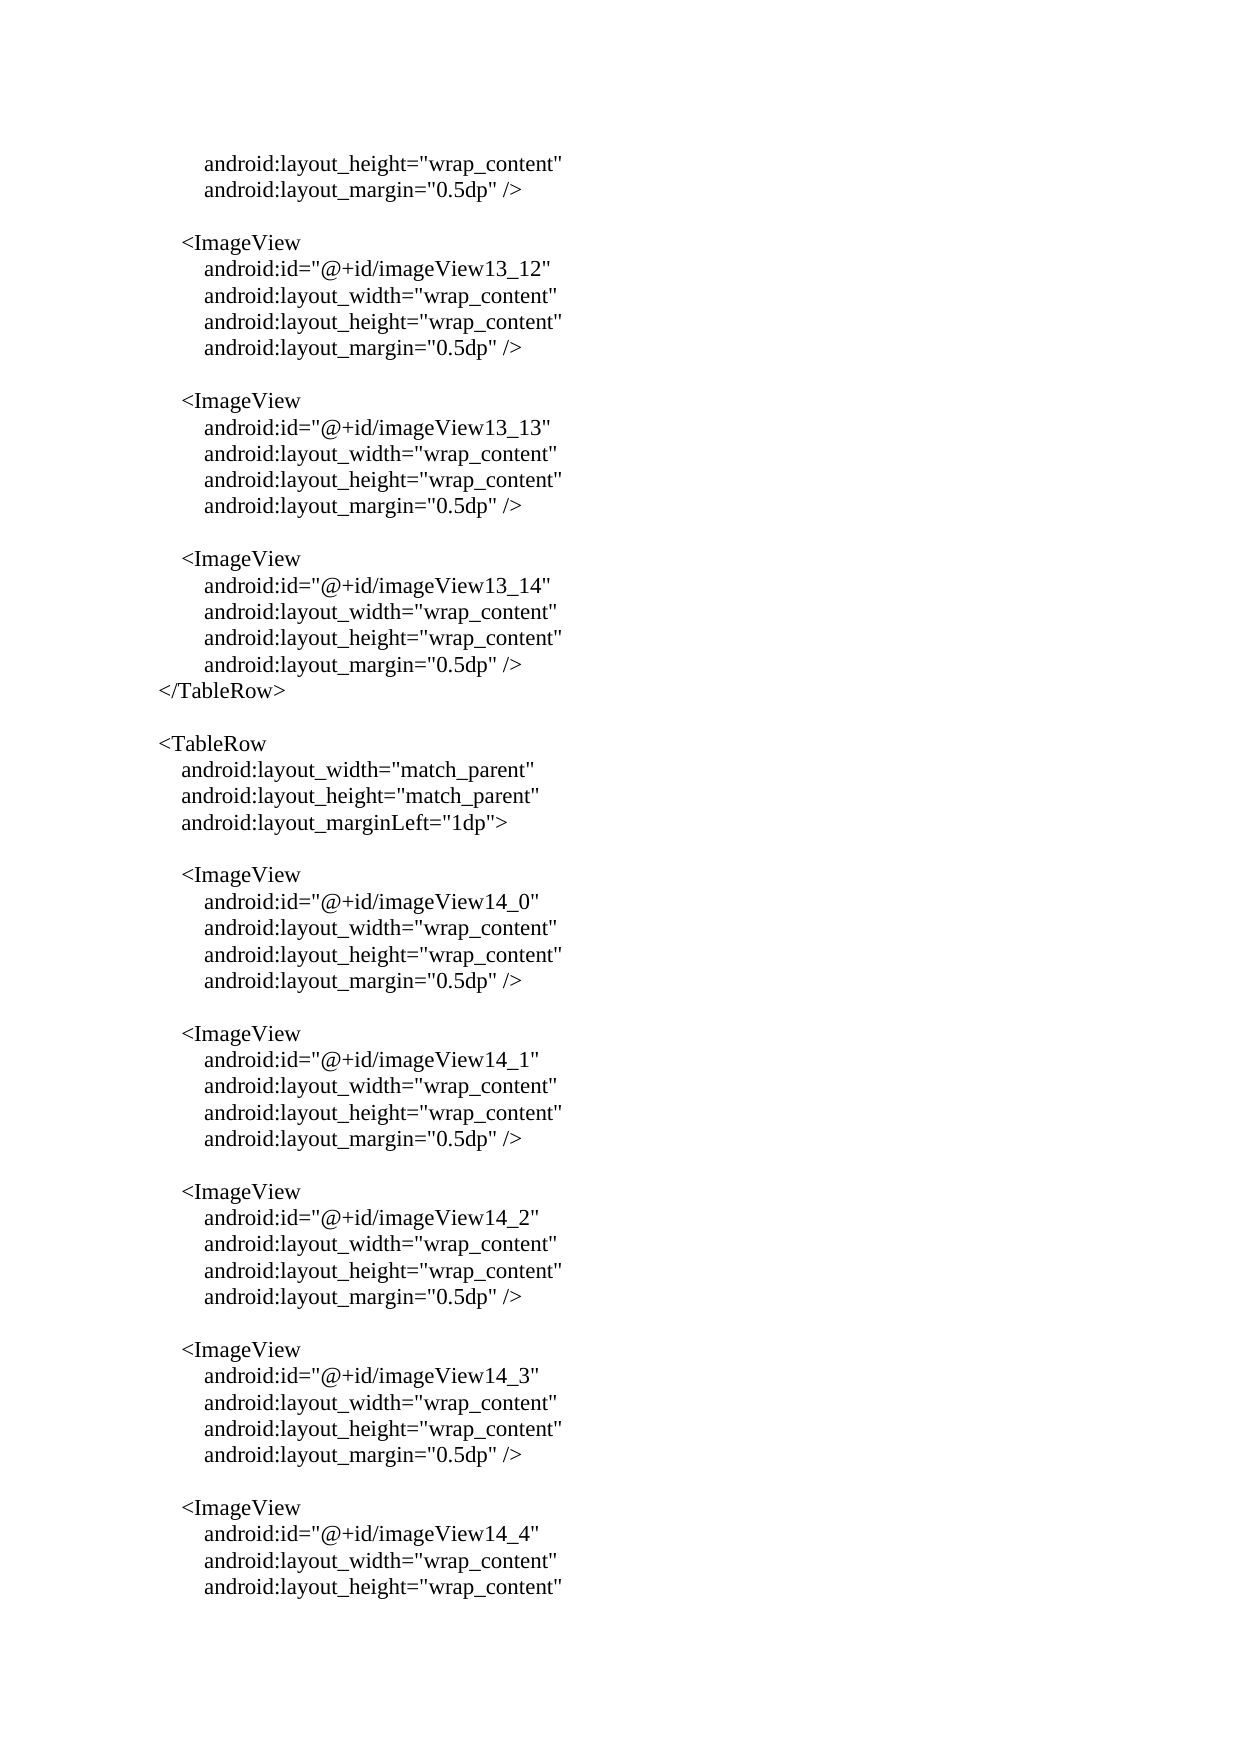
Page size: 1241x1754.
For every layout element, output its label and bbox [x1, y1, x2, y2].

text [112, 150, 1128, 1599]
